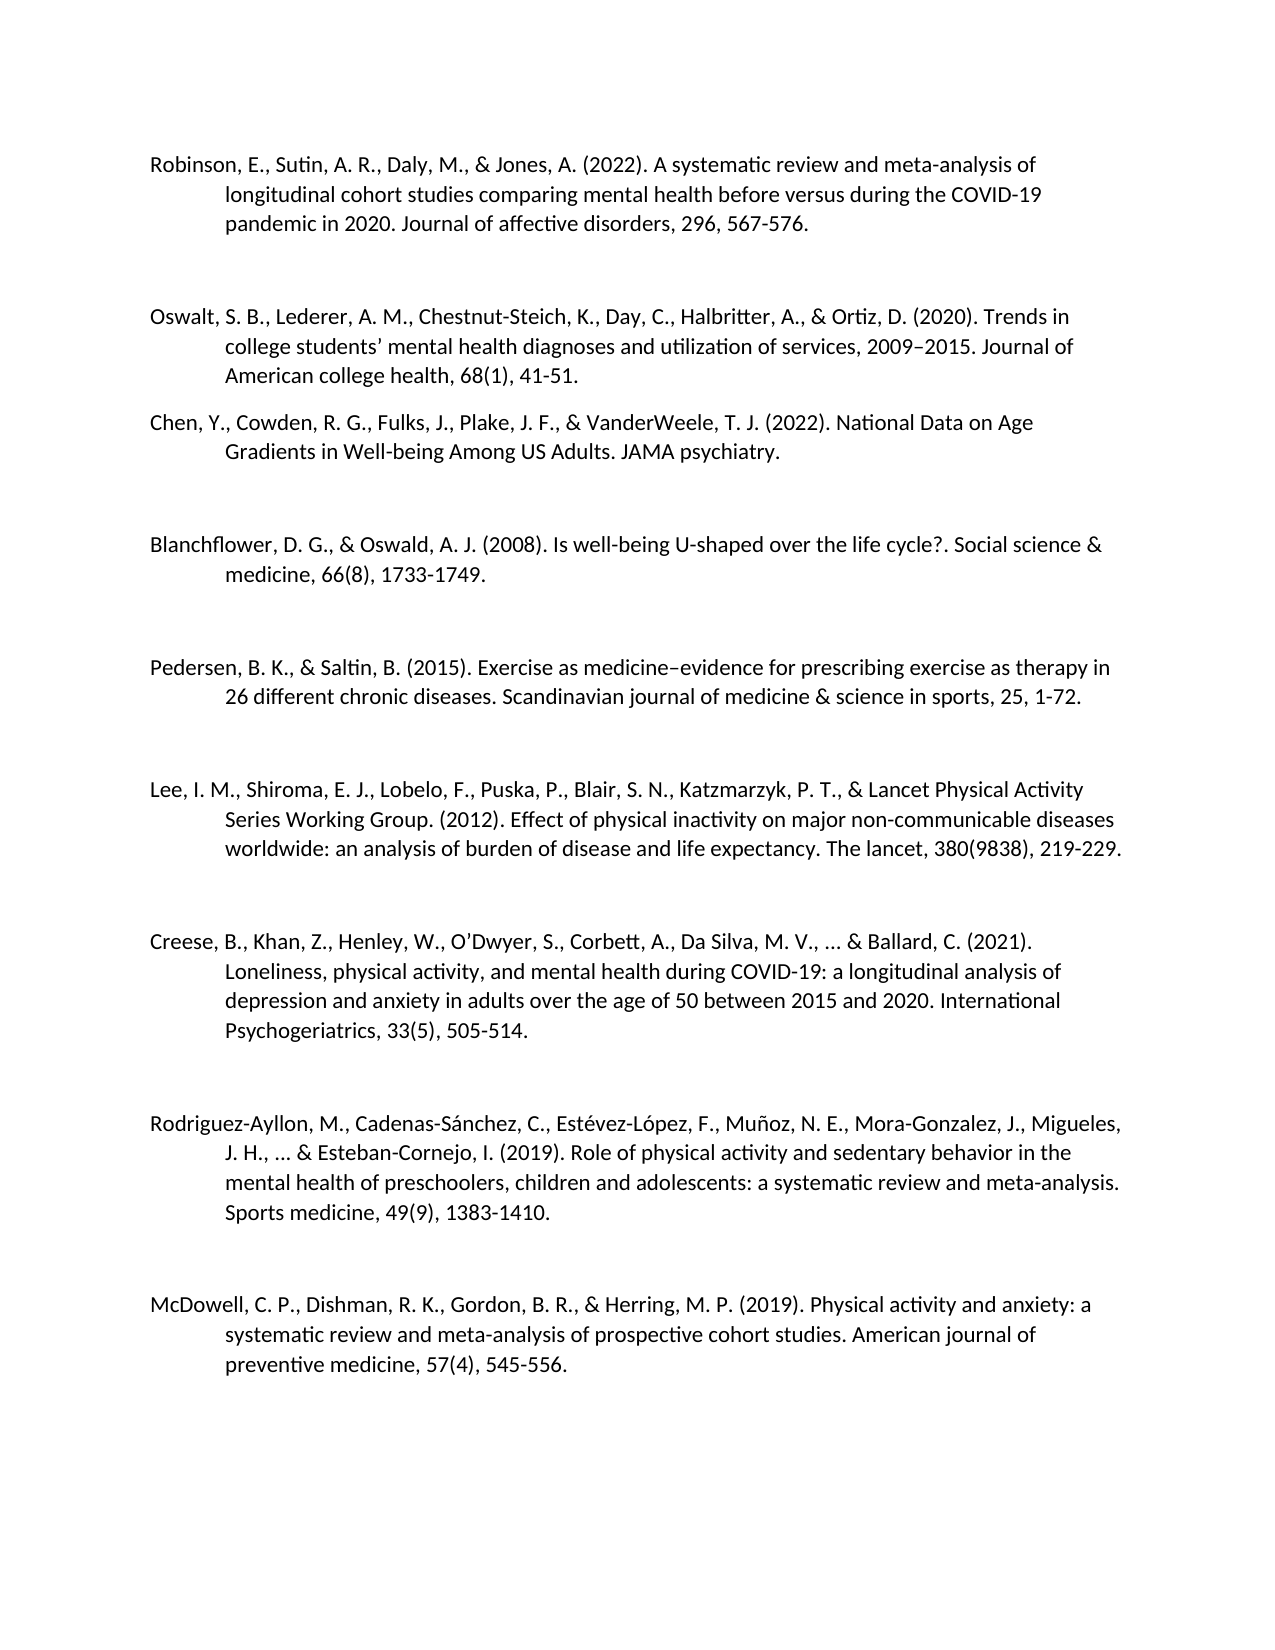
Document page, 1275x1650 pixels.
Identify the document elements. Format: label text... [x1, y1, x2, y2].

text Robinson, E., Sutin, A. R., Daly, M., & Jones, A. (2022). A systematic review and meta-analysis of longitudinal cohort studies comparing mental health before versus during the COVID-19 pandemic in 2020. Journal of affective disorders, 296, 567-576. [150, 150, 1125, 237]
text Chen, Y., Cowden, R. G., Fulks, J., Plake, J. F., & VanderWeele, T. J. (2022). National Data on Age Gradients in Well-being Among US Adults. JAMA psychiatry. [150, 408, 1125, 466]
text Rodriguez-Ayllon, M., Cadenas-Sánchez, C., Estévez-López, F., Muñoz, N. E., Mora-Gonzalez, J., Migueles, J. H., ... & Esteban-Cornejo, I. (2019). Role of physical activity and sedentary behavior in the mental health of preschoolers, children and adolescents: a systematic review and meta-analysis. Sports medicine, 49(9), 1383-1410. [150, 1109, 1125, 1226]
text Pedersen, B. K., & Saltin, B. (2015). Exercise as medicine–evidence for prescribing exercise as therapy in 26 different chronic diseases. Scandinavian journal of medicine & science in sports, 25, 1-72. [150, 653, 1125, 710]
text McDowell, C. P., Dishman, R. K., Gordon, B. R., & Herring, M. P. (2019). Physical activity and anxiety: a systematic review and meta-analysis of prospective cohort studies. American journal of preventive medicine, 57(4), 545-556. [150, 1291, 1125, 1378]
text Creese, B., Khan, Z., Henley, W., O’Dwyer, S., Corbett, A., Da Silva, M. V., ... & Ballard, C. (2021). Loneliness, physical activity, and mental health during COVID-19: a longitudinal analysis of depression and anxiety in adults over the age of 50 between 2015 and 2020. International Psychogeriatrics, 33(5), 505-514. [150, 927, 1125, 1044]
text Lee, I. M., Shiroma, E. J., Lobelo, F., Puska, P., Blair, S. N., Katzmarzyk, P. T., & Lancet Physical Activity Series Working Group. (2012). Effect of physical inactivity on major non-communicable diseases worldwide: an analysis of burden of disease and life expectancy. The lancet, 380(9838), 219-229. [150, 775, 1125, 862]
text Blanchflower, D. G., & Oswald, A. J. (2008). Is well-being U-shaped over the life cycle?. Social science & medicine, 66(8), 1733-1749. [150, 530, 1125, 588]
text Oswalt, S. B., Lederer, A. M., Chestnut-Steich, K., Day, C., Halbritter, A., & Ortiz, D. (2020). Trends in college students’ mental health diagnoses and utilization of services, 2009–2015. Journal of American college health, 68(1), 41-51. [150, 302, 1125, 389]
